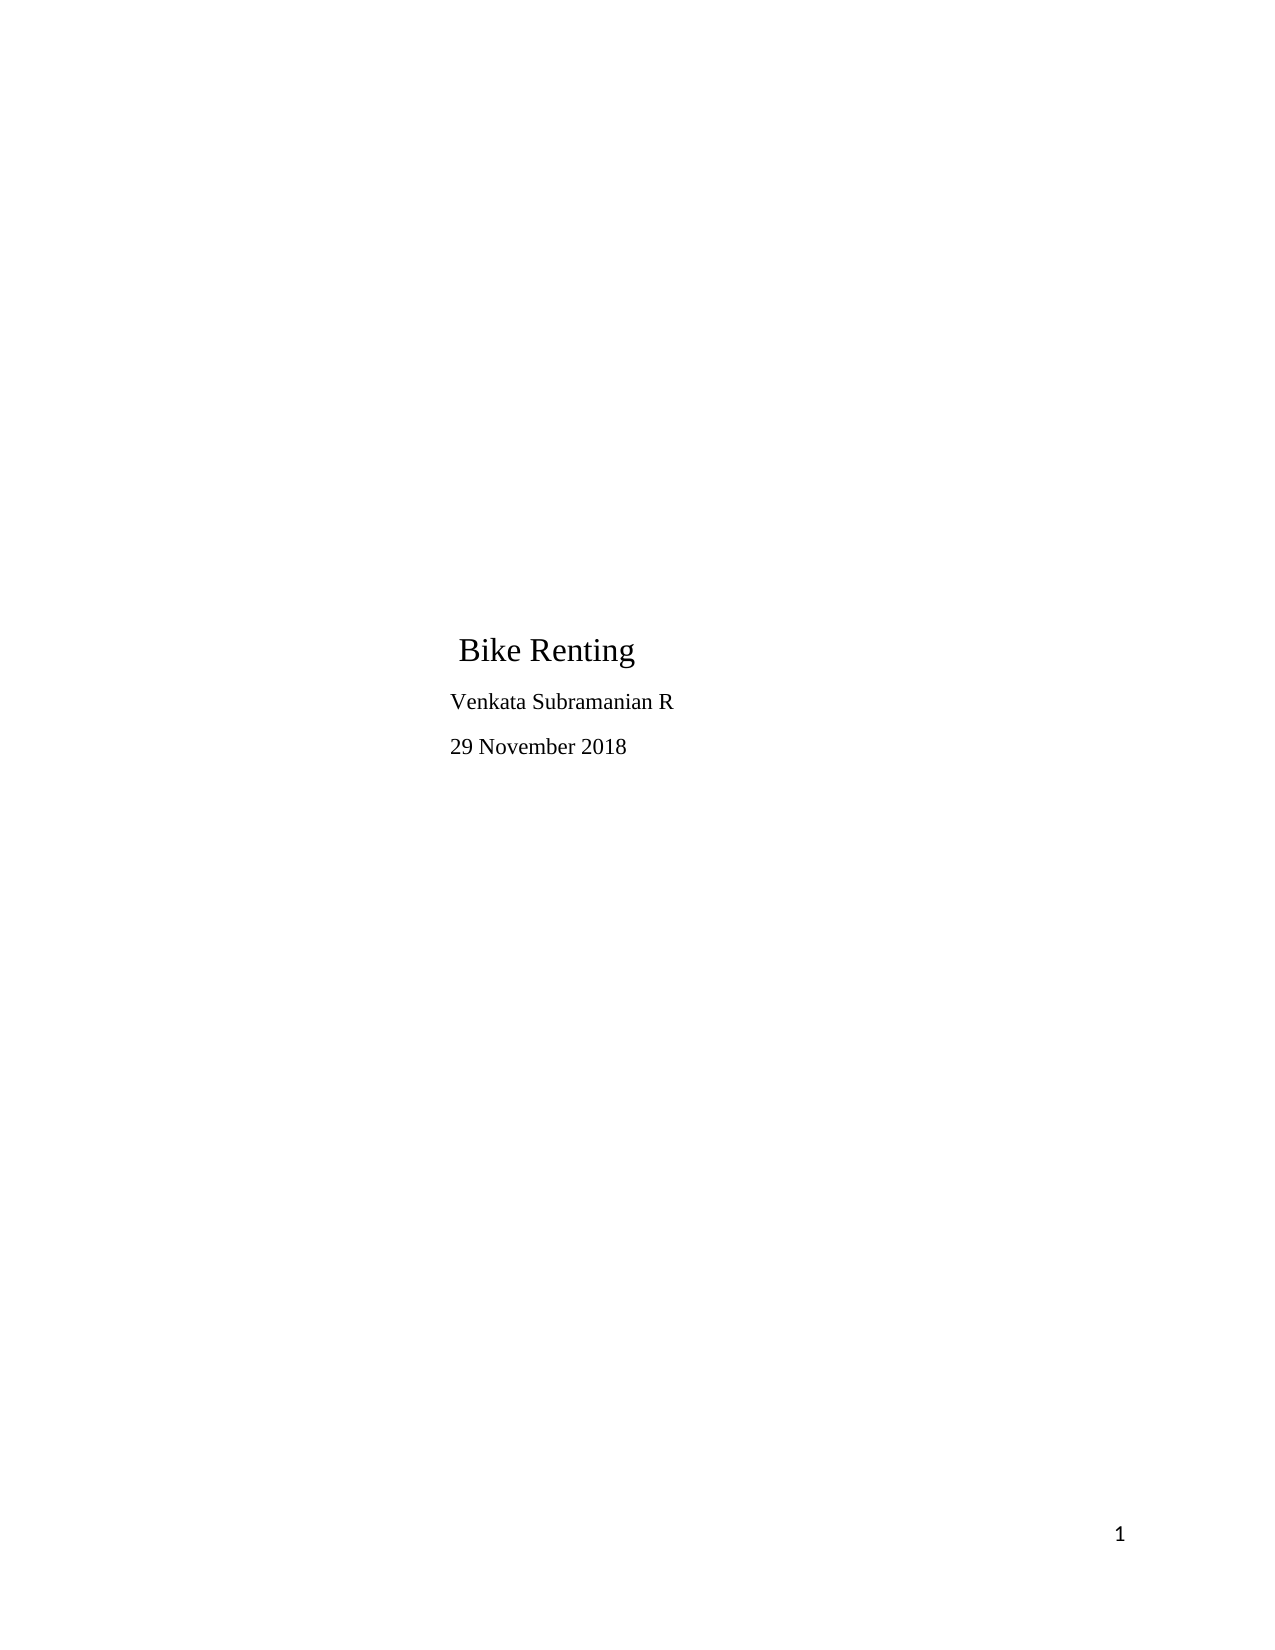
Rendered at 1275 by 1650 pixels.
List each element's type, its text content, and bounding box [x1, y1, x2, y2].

text 29 November 2018 [150, 733, 1125, 759]
text Bike Renting [150, 630, 1125, 668]
text Venkata Subramanian R [150, 688, 1125, 714]
